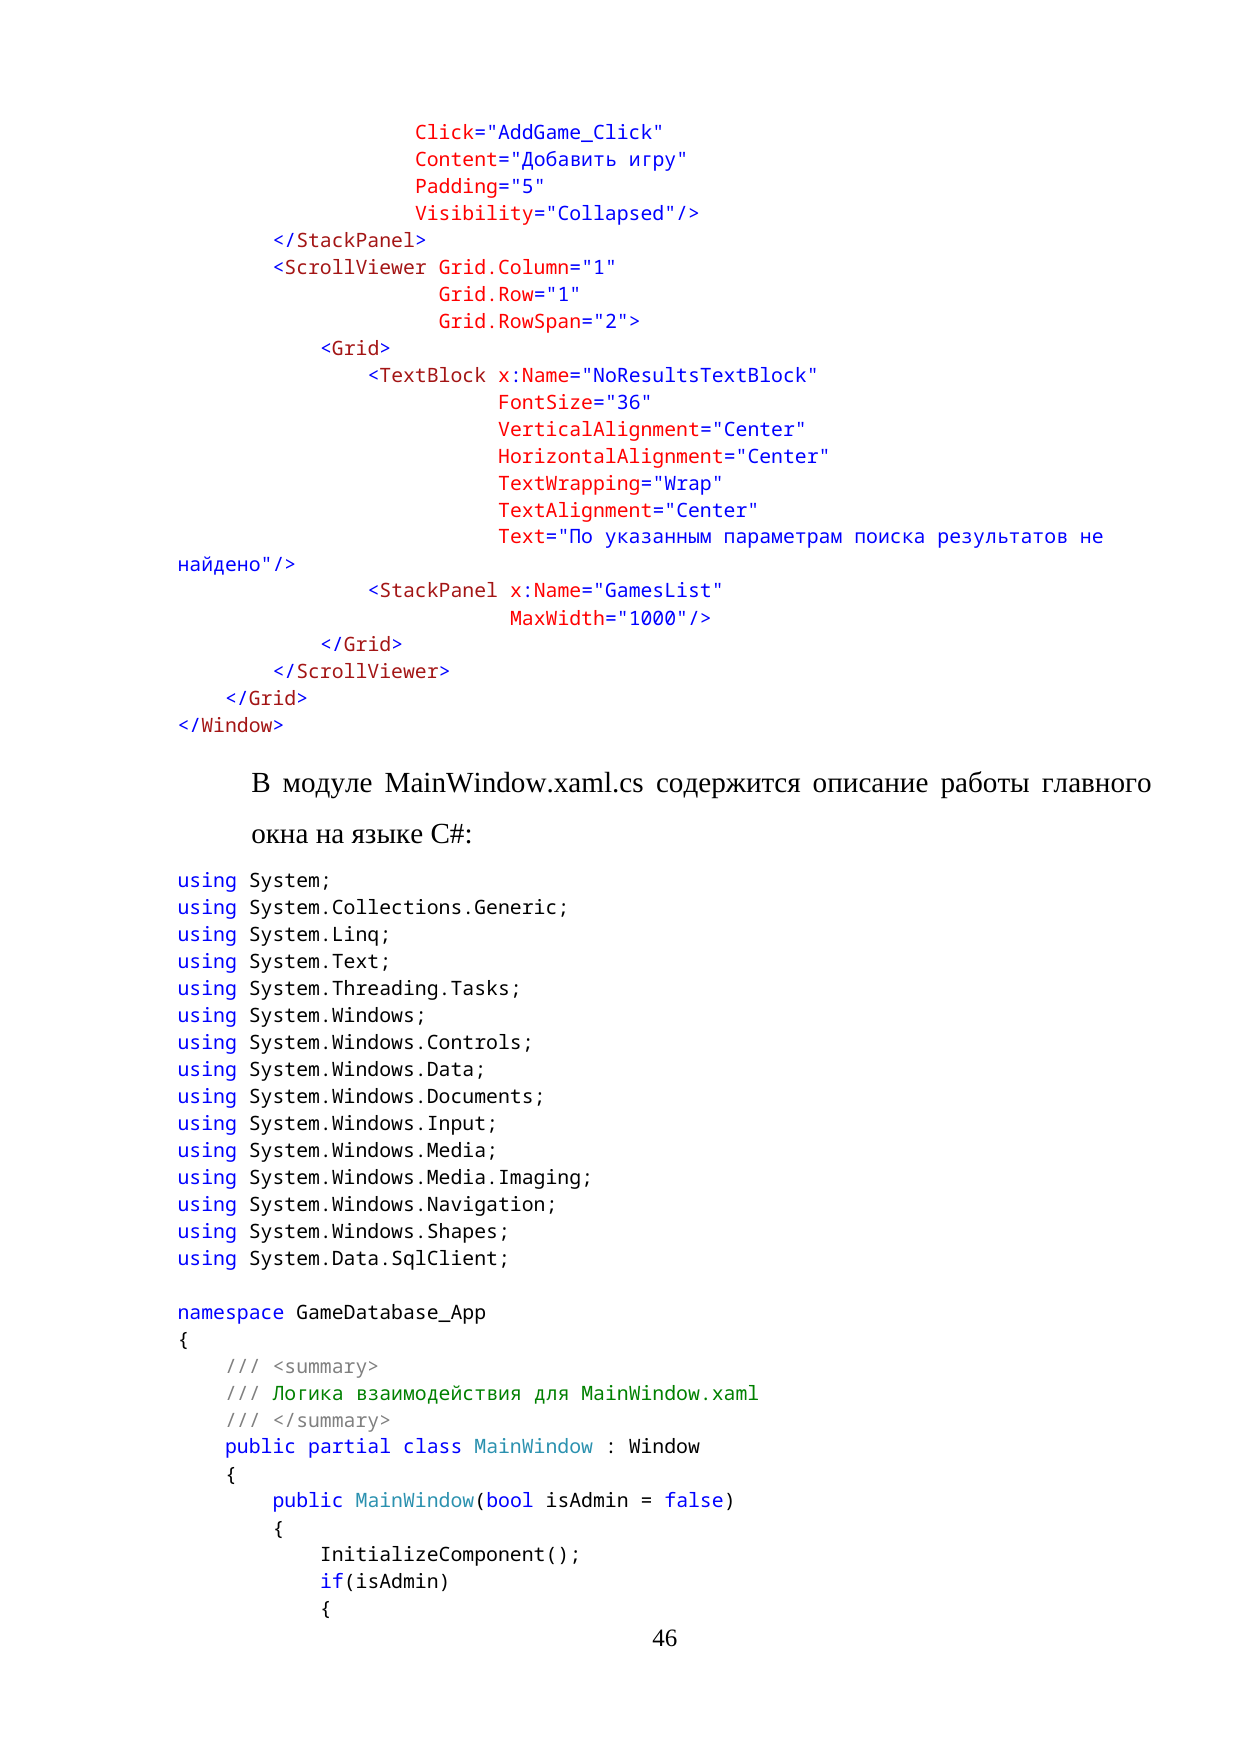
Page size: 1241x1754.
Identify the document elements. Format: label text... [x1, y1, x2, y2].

text using System.Linq; [177, 920, 1152, 947]
text { [177, 1595, 1152, 1622]
text Visibility="Collapsed"/> [177, 199, 1152, 226]
text { [177, 1460, 1152, 1487]
text /// Логика взаимодействия для MainWindow.xaml [177, 1379, 1152, 1406]
text VerticalAlignment="Center" [177, 415, 1152, 442]
text namespace GameDatabase_App [177, 1298, 1152, 1325]
text using System.Windows.Controls; [177, 1028, 1152, 1055]
text /// <summary> [177, 1352, 1152, 1379]
text </Grid> [177, 685, 1152, 712]
text using System.Collections.Generic; [177, 893, 1152, 920]
text FontSize="36" [177, 388, 1152, 415]
text Text="По указанным параметрам поиска результатов не найдено"/> [177, 523, 1152, 577]
text </Window> [177, 712, 1152, 739]
text </ScrollViewer> [177, 658, 1152, 685]
text using System.Windows.Shapes; [177, 1217, 1152, 1244]
text Grid.Row="1" [177, 280, 1152, 307]
text using System.Windows.Media; [177, 1136, 1152, 1163]
text InitializeComponent(); [177, 1541, 1152, 1568]
text using System.Windows.Input; [177, 1109, 1152, 1136]
text using System.Windows.Navigation; [177, 1190, 1152, 1217]
text using System.Windows.Documents; [177, 1082, 1152, 1109]
text /// </summary> [177, 1406, 1152, 1433]
text MaxWidth="1000"/> [177, 604, 1152, 631]
text using System.Text; [177, 947, 1152, 974]
text TextAlignment="Center" [177, 496, 1152, 523]
text <Grid> [177, 334, 1152, 361]
text using System; [177, 866, 1152, 893]
text TextWrapping="Wrap" [177, 469, 1152, 496]
text { [177, 1325, 1152, 1352]
text </StackPanel> [177, 226, 1152, 253]
text public partial class MainWindow : Window [177, 1433, 1152, 1460]
text Padding="5" [177, 172, 1152, 199]
text <TextBlock x:Name="NoResultsTextBlock" [177, 361, 1152, 388]
text </Grid> [177, 631, 1152, 658]
text using System.Windows.Media.Imaging; [177, 1163, 1152, 1190]
text Grid.RowSpan="2"> [177, 307, 1152, 334]
text Content="Добавить игру" [177, 145, 1152, 172]
text using System.Threading.Tasks; [177, 974, 1152, 1001]
text using System.Data.SqlClient; [177, 1244, 1152, 1271]
text В модуле MainWindow.xaml.cs содержится описание работы главного окна на языке C#: [251, 766, 1152, 849]
text using System.Windows.Data; [177, 1055, 1152, 1082]
text if(isAdmin) [177, 1568, 1152, 1595]
text public MainWindow(bool isAdmin = false) [177, 1487, 1152, 1514]
text Click="AddGame_Click" [177, 118, 1152, 145]
text using System.Windows; [177, 1001, 1152, 1028]
text HorizontalAlignment="Center" [177, 442, 1152, 469]
text { [177, 1514, 1152, 1541]
text <StackPanel x:Name="GamesList" [177, 577, 1152, 604]
text <ScrollViewer Grid.Column="1" [177, 253, 1152, 280]
